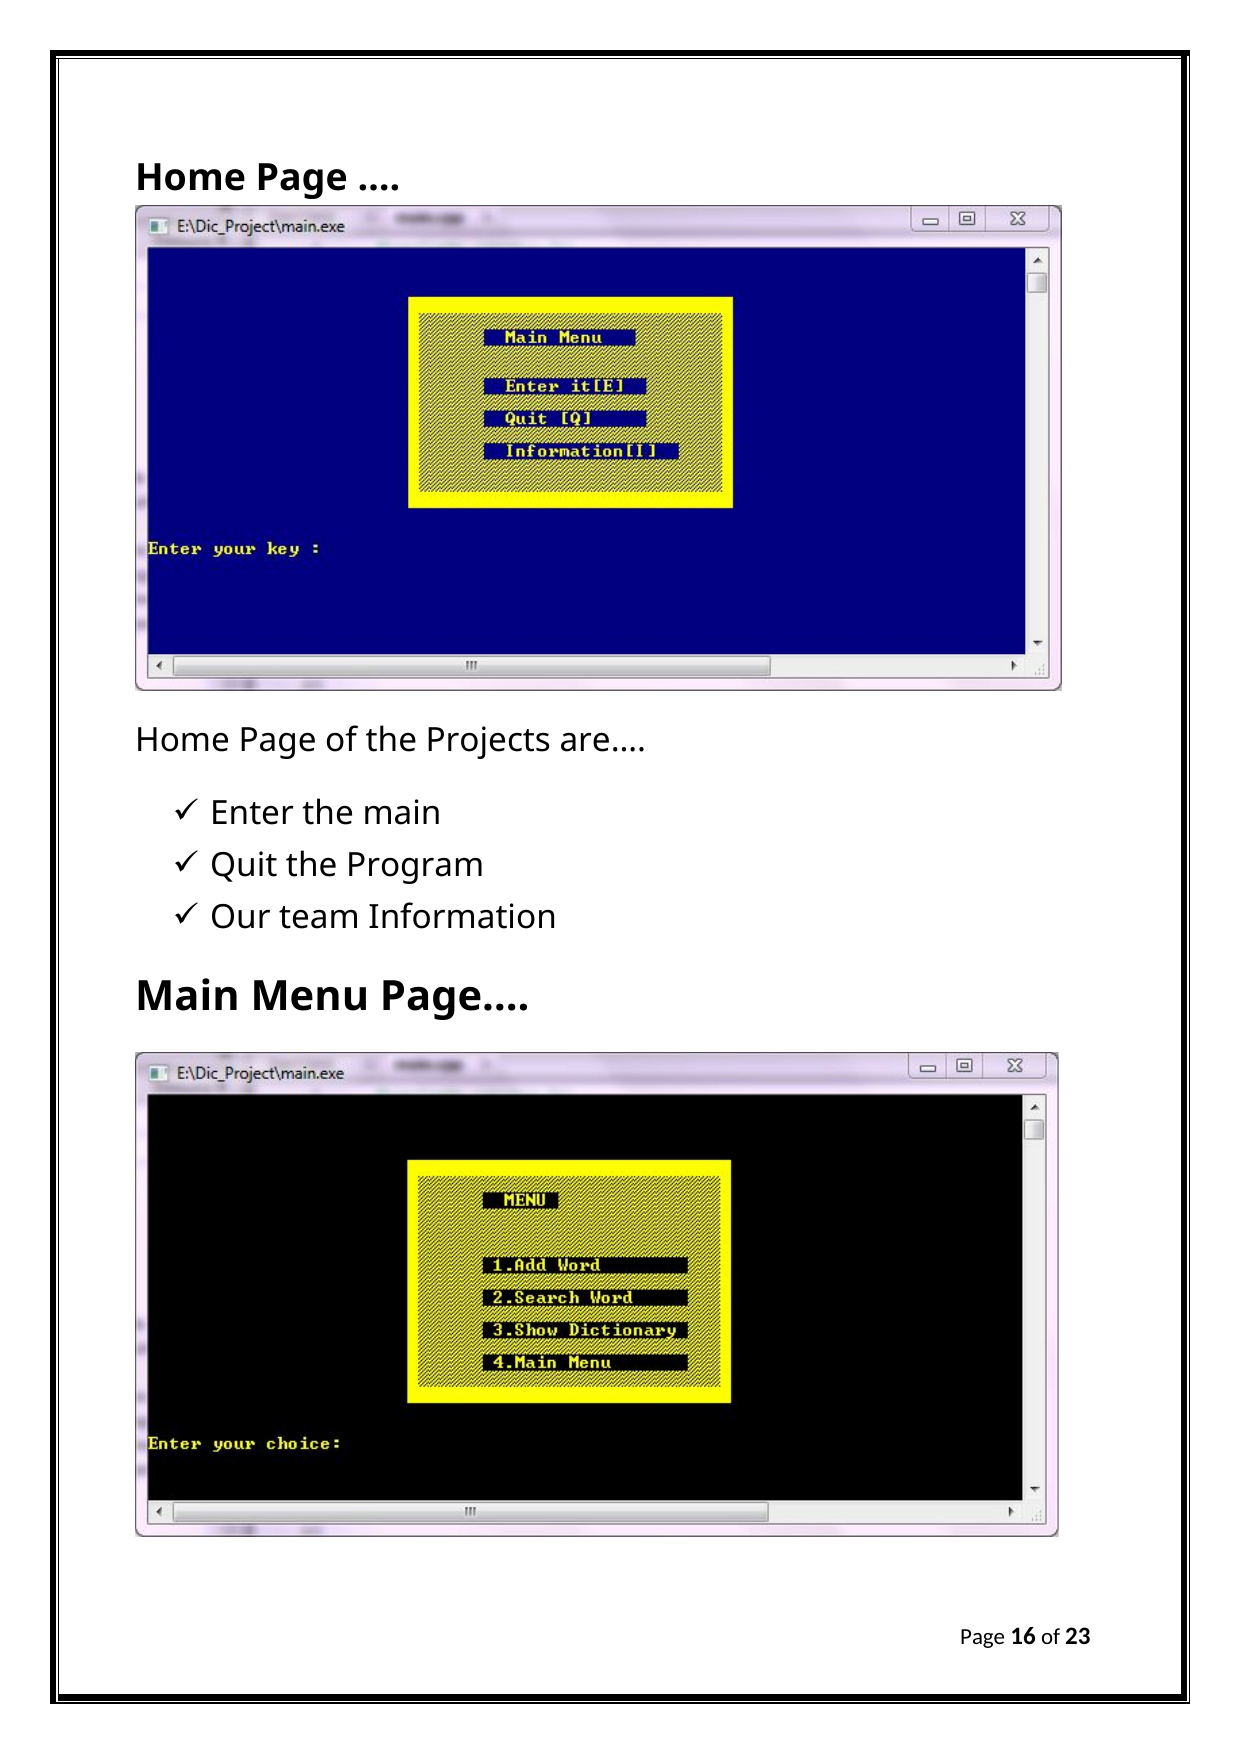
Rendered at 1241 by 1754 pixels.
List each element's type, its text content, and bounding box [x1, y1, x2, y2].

text Main Menu Page…. [135, 966, 1090, 1023]
list Quit the Program [172, 841, 1090, 886]
picture [135, 1052, 1059, 1537]
picture [135, 205, 1062, 691]
list Our team Information [172, 893, 1090, 939]
text Home Page of the Projects are…. [135, 716, 1090, 761]
list Enter the main [172, 789, 1090, 834]
